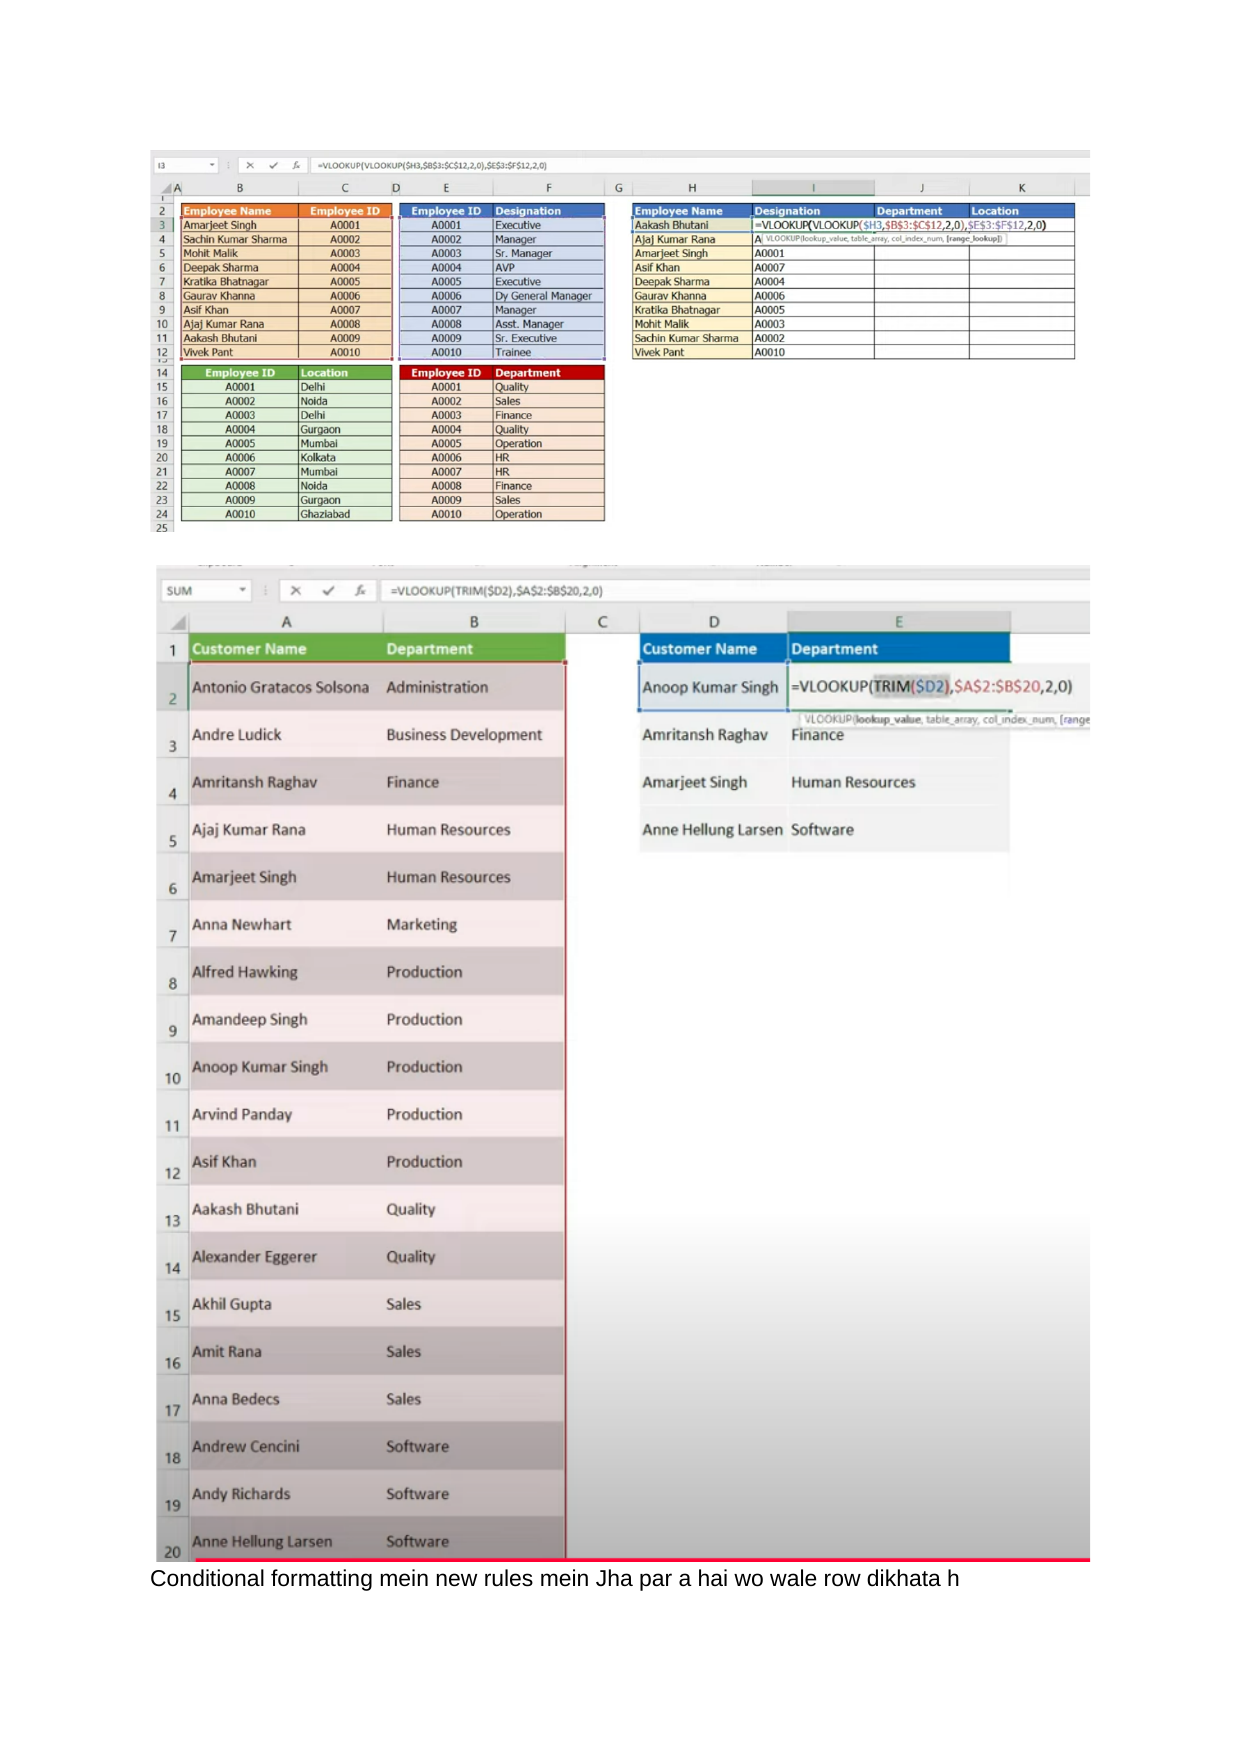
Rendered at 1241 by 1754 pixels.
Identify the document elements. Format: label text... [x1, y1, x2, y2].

picture [150, 150, 1091, 532]
text Conditional formatting mein new rules mein Jha par a hai wo wale row dikhata h [150, 1565, 1090, 1591]
picture [150, 565, 1091, 1562]
